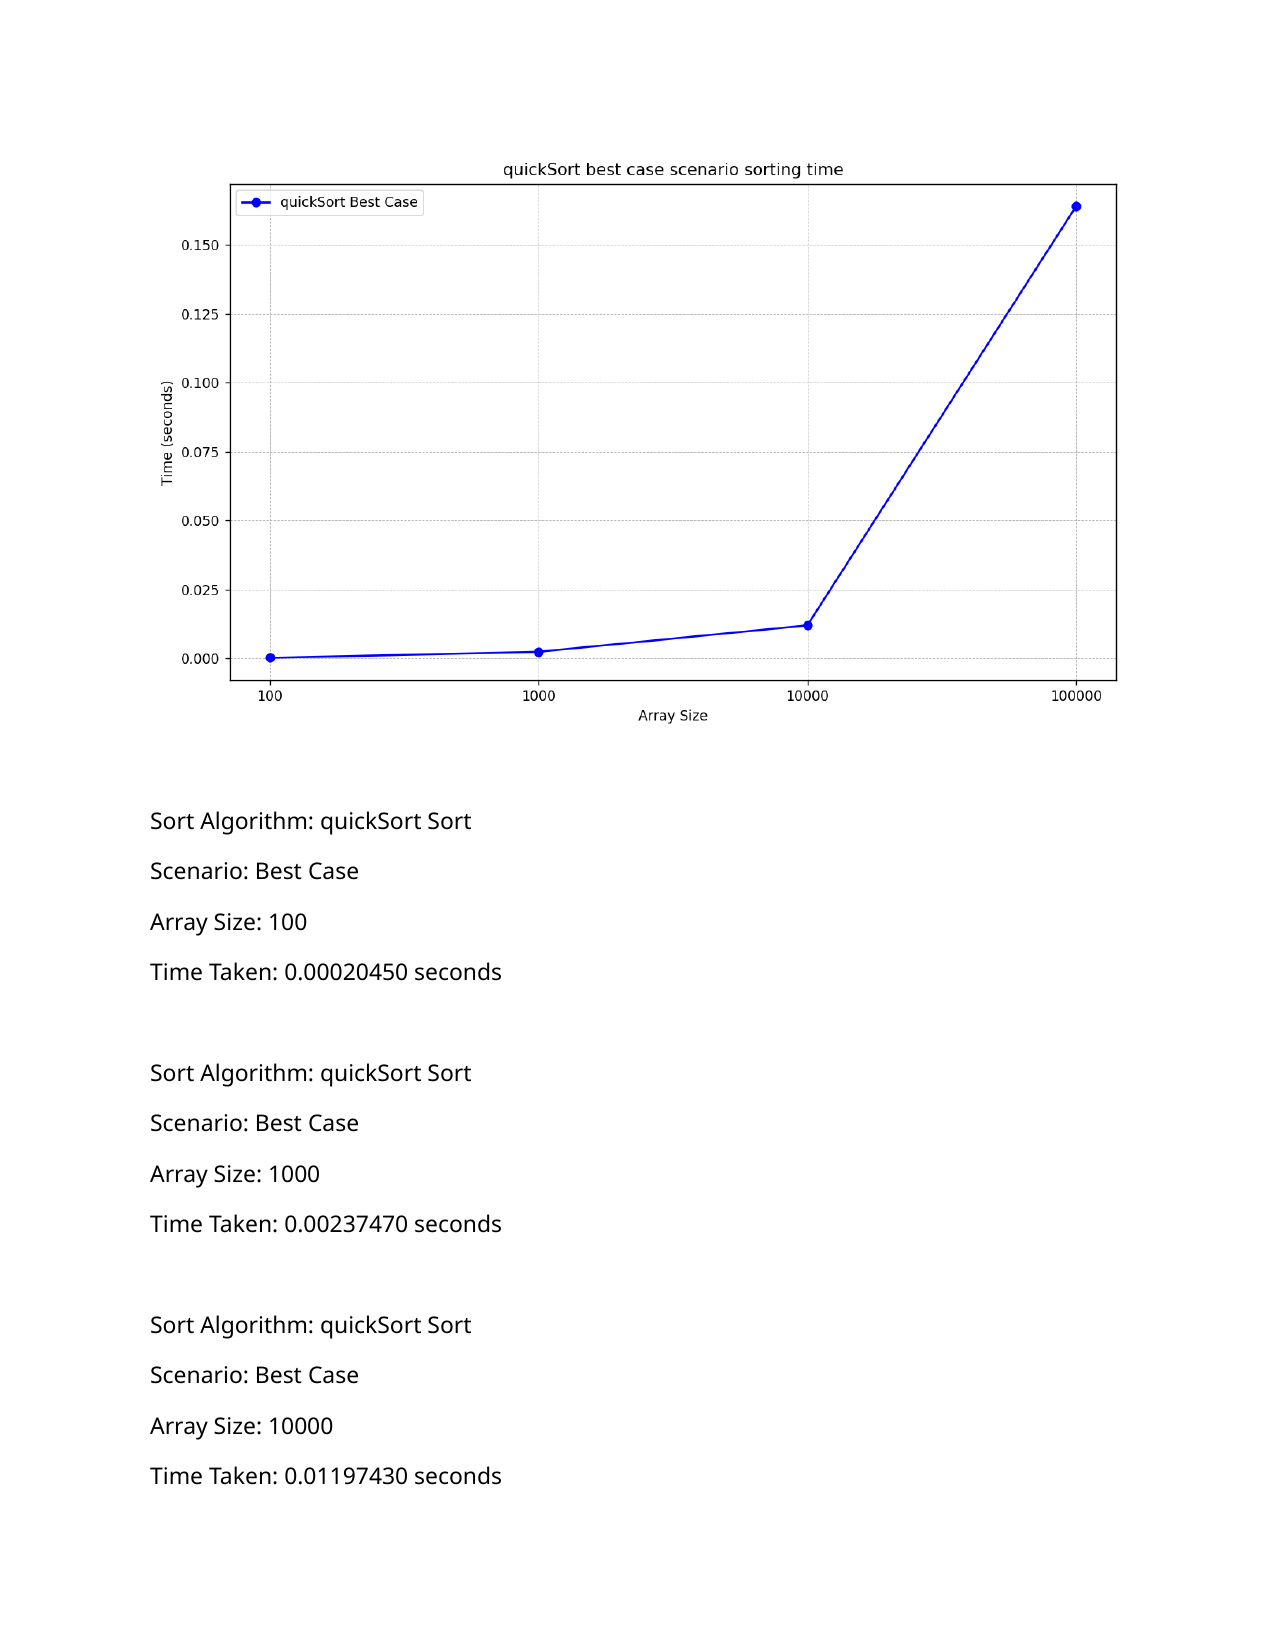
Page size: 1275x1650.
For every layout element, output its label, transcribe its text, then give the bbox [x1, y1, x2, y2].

text Sort Algorithm: quickSort Sort [150, 1057, 1125, 1088]
text Scenario: Best Case [150, 1107, 1125, 1138]
text Time Taken: 0.00020450 seconds [150, 956, 1125, 987]
text Time Taken: 0.00237470 seconds [150, 1208, 1125, 1239]
text Array Size: 10000 [150, 1409, 1125, 1441]
text Time Taken: 0.01197430 seconds [150, 1460, 1125, 1491]
text Sort Algorithm: quickSort Sort [150, 1309, 1125, 1340]
text Sort Algorithm: quickSort Sort [150, 804, 1125, 836]
text Scenario: Best Case [150, 1359, 1125, 1390]
text Scenario: Best Case [150, 855, 1125, 886]
text Array Size: 100 [150, 905, 1125, 937]
text Array Size: 1000 [150, 1157, 1125, 1189]
picture [150, 150, 1125, 735]
